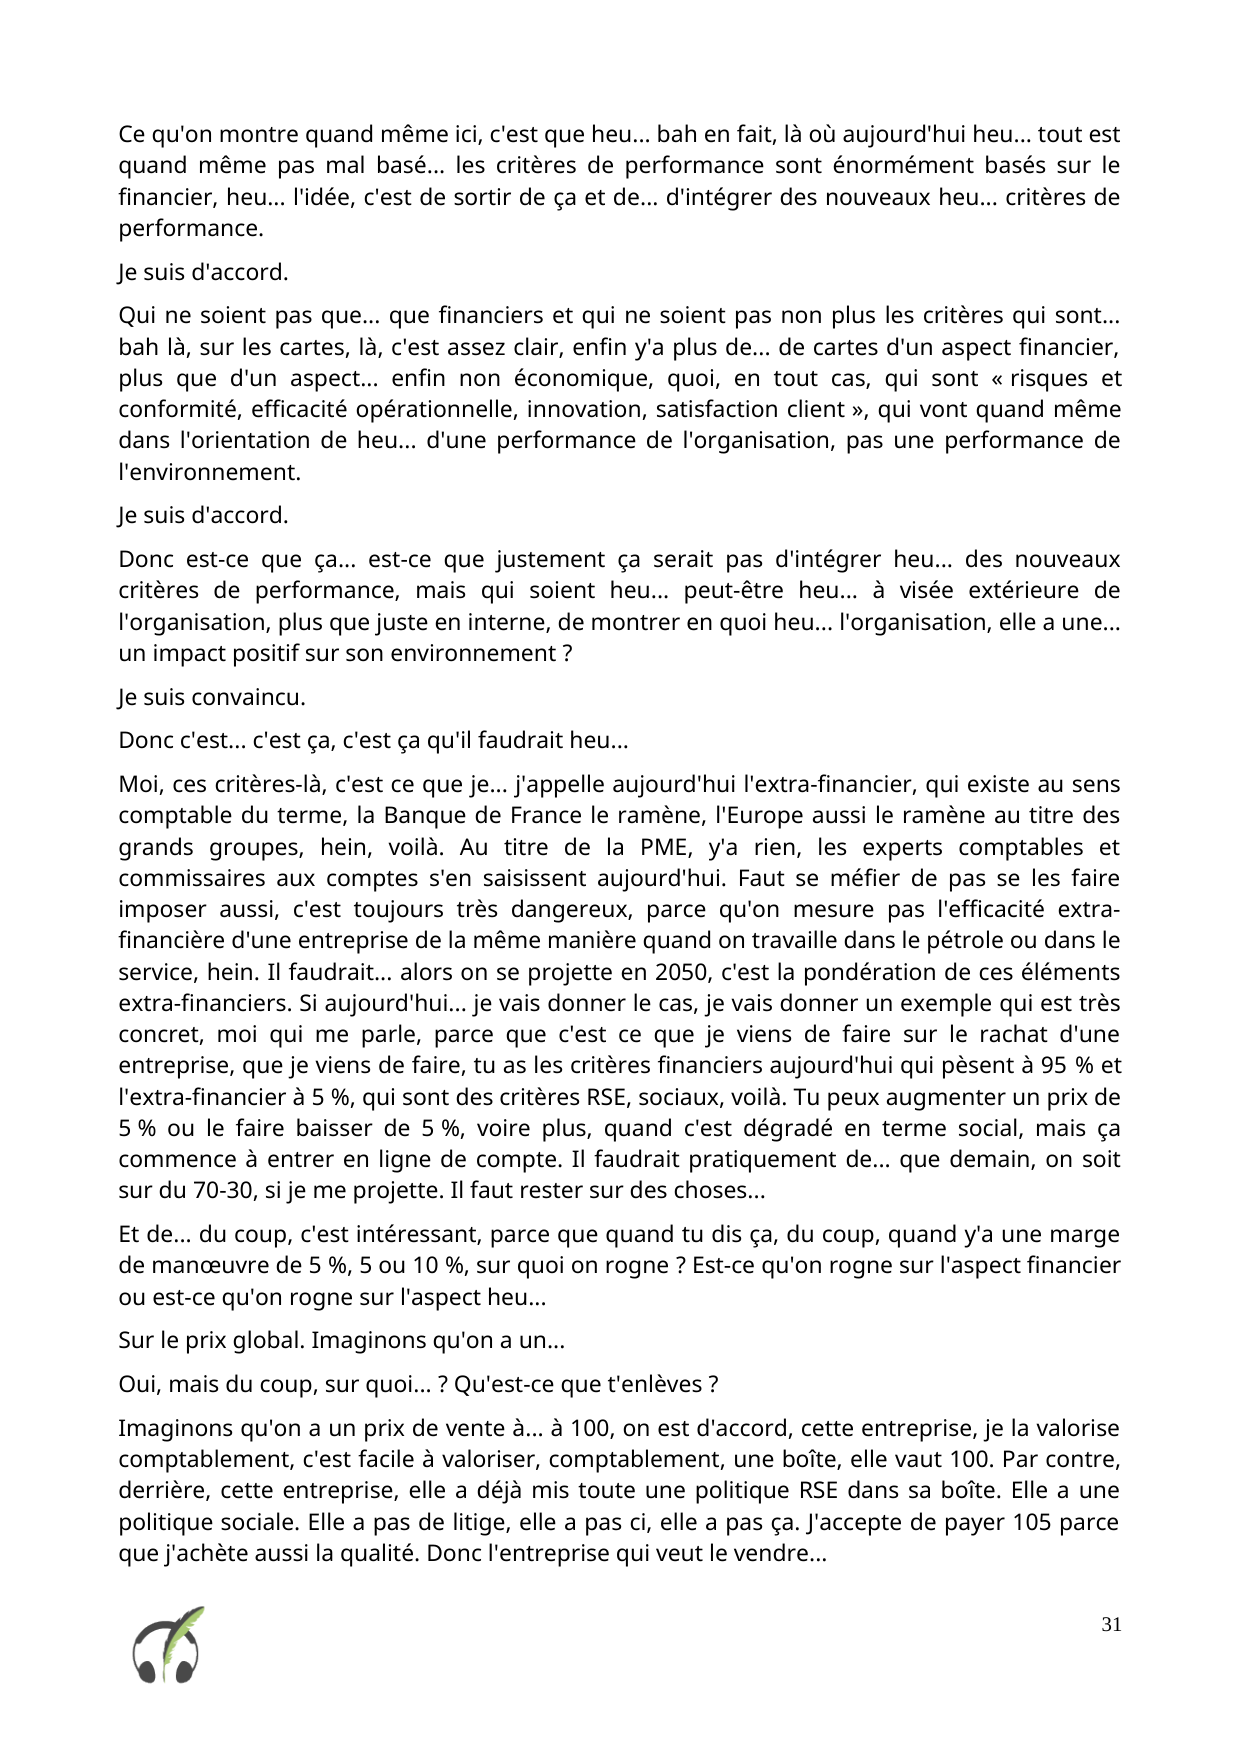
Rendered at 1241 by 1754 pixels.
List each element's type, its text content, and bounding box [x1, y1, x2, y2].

text Je suis d'accord. [118, 256, 1122, 287]
text Donc c'est... c'est ça, c'est ça qu'il faudrait heu... [118, 724, 1122, 756]
text Donc est-ce que ça... est-ce que justement ça serait pas d'intégrer heu... des nouveaux critères de performance, mais qui soient heu... peut-être heu... à visée extérieure de l'organisation, plus que juste en interne, de montrer en quoi heu... l'organisation, elle a une... un impact positif sur son environnement ? [118, 543, 1122, 668]
text Je suis d'accord. [118, 499, 1122, 531]
text Je suis convaincu. [118, 681, 1122, 712]
text Qui ne soient pas que... que financiers et qui ne soient pas non plus les critères qui sont... bah là, sur les cartes, là, c'est assez clair, enfin y'a plus de... de cartes d'un aspect financier, plus que d'un aspect... enfin non économique, quoi, en tout cas, qui sont « risques et conformité, efficacité opérationnelle, innovation, satisfaction client », qui vont quand même dans l'orientation de heu... d'une performance de l'organisation, pas une performance de l'environnement. [118, 299, 1122, 487]
picture [121, 1598, 214, 1691]
text Et de... du coup, c'est intéressant, parce que quand tu dis ça, du coup, quand y'a une marge de manœuvre de 5 %, 5 ou 10 %, sur quoi on rogne ? Est-ce qu'on rogne sur l'aspect financier ou est-ce qu'on rogne sur l'aspect heu... [118, 1218, 1122, 1312]
text Ce qu'on montre quand même ici, c'est que heu... bah en fait, là où aujourd'hui heu... tout est quand même pas mal basé... les critères de performance sont énormément basés sur le financier, heu... l'idée, c'est de sortir de ça et de... d'intégrer des nouveaux heu... critères de performance. [118, 118, 1122, 243]
text Oui, mais du coup, sur quoi... ? Qu'est-ce que t'enlèves ? [118, 1368, 1122, 1399]
text Moi, ces critères-là, c'est ce que je... j'appelle aujourd'hui l'extra-financier, qui existe au sens comptable du terme, la Banque de France le ramène, l'Europe aussi le ramène au titre des grands groupes, hein, voilà. Au titre de la PME, y'a rien, les experts comptables et commissaires aux comptes s'en saisissent aujourd'hui. Faut se méfier de pas se les faire imposer aussi, c'est toujours très dangereux, parce qu'on mesure pas l'efficacité extra-financière d'une entreprise de la même manière quand on travaille dans le pétrole ou dans le service, hein. Il faudrait... alors on se projette en 2050, c'est la pondération de ces éléments extra-financiers. Si aujourd'hui... je vais donner le cas, je vais donner un exemple qui est très concret, moi qui me parle, parce que c'est ce que je viens de faire sur le rachat d'une entreprise, que je viens de faire, tu as les critères financiers aujourd'hui qui pèsent à 95 % et l'extra-financier à 5 %, qui sont des critères RSE, sociaux, voilà. Tu peux augmenter un prix de 5 % ou le faire baisser de 5 %, voire plus, quand c'est dégradé en terme social, mais ça commence à entrer en ligne de compte. Il faudrait pratiquement de... que demain, on soit sur du 70-30, si je me projette. Il faut rester sur des choses... [118, 768, 1122, 1206]
text Imaginons qu'on a un prix de vente à... à 100, on est d'accord, cette entreprise, je la valorise comptablement, c'est facile à valoriser, comptablement, une boîte, elle vaut 100. Par contre, derrière, cette entreprise, elle a déjà mis toute une politique RSE dans sa boîte. Elle a une politique sociale. Elle a pas de litige, elle a pas ci, elle a pas ça. J'accepte de payer 105 parce que j'achète aussi la qualité. Donc l'entreprise qui veut le vendre... [118, 1412, 1122, 1568]
text Sur le prix global. Imaginons qu'on a un... [118, 1324, 1122, 1356]
